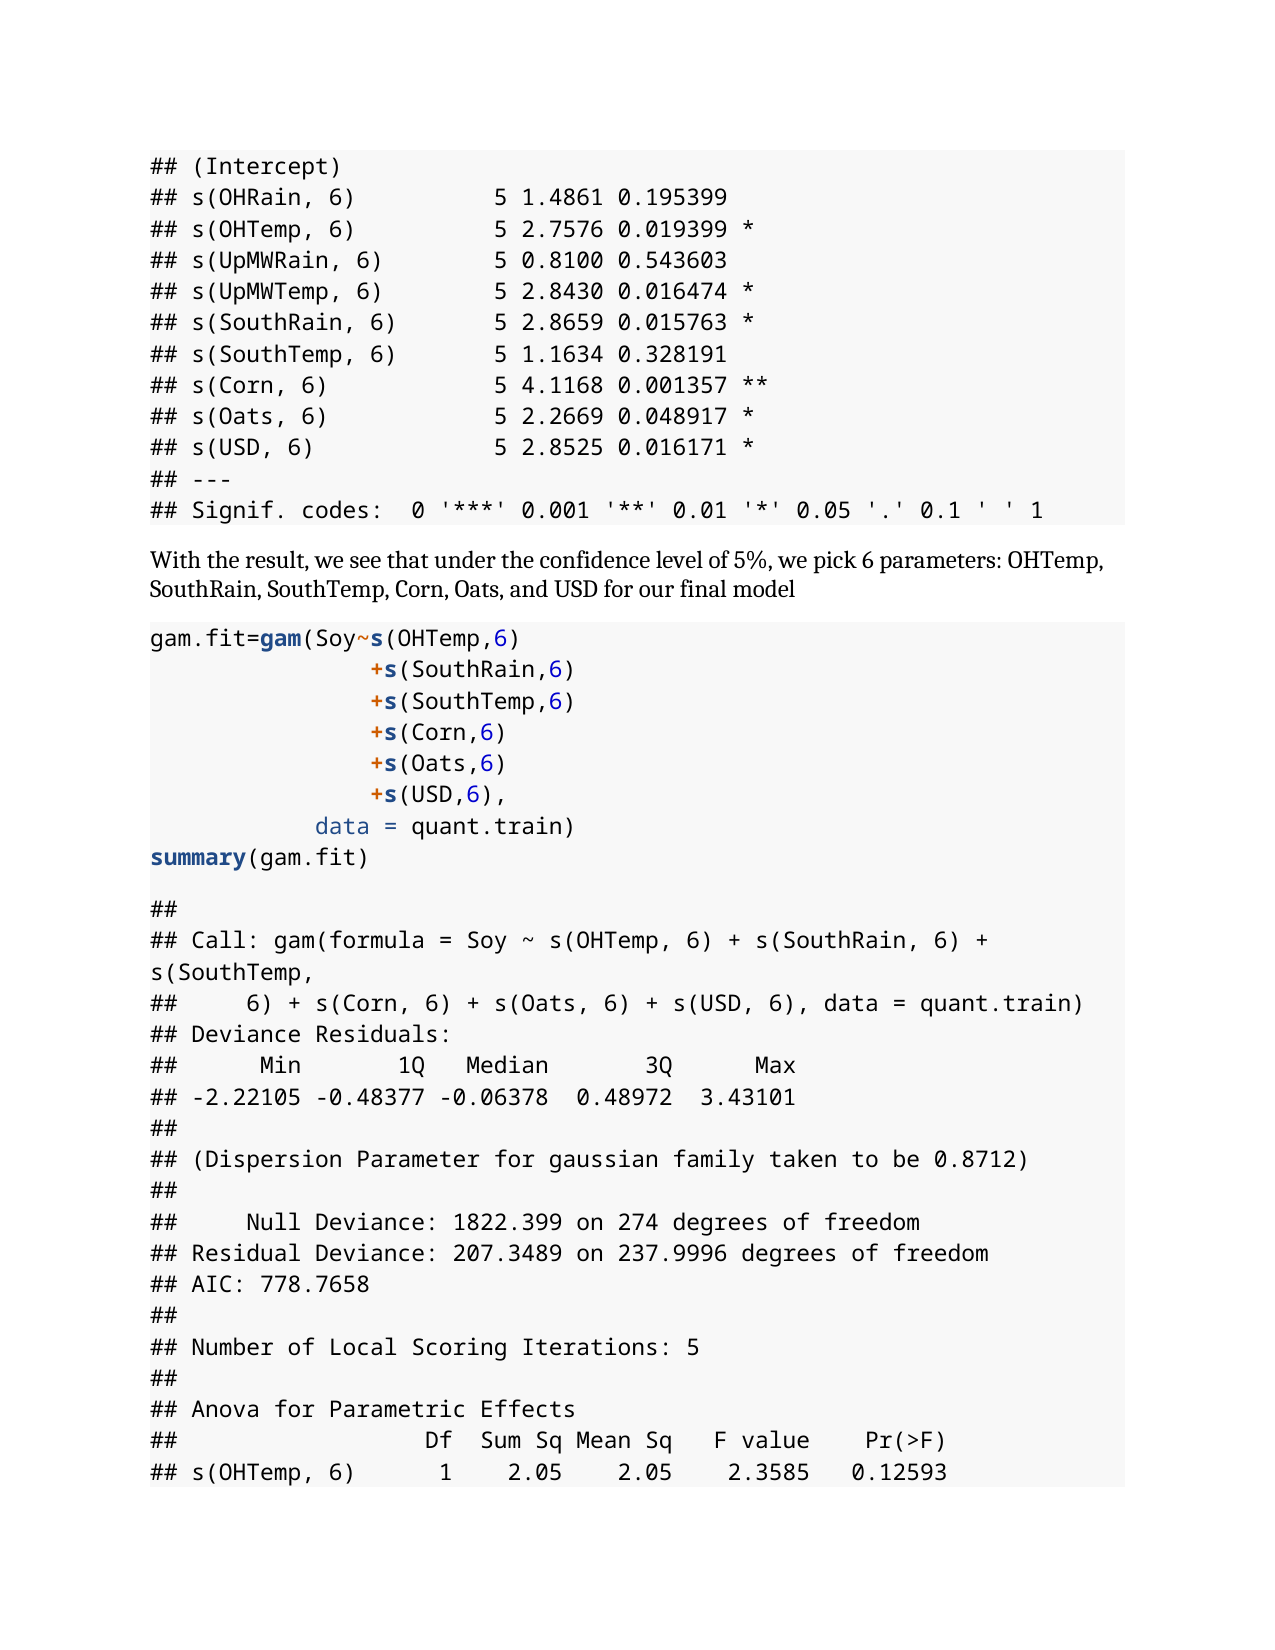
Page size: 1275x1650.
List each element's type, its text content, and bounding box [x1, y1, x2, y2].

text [150, 893, 1125, 1487]
text gam.fit=gam(Soy~s(OHTemp,6) +s(SouthRain,6) +s(SouthTemp,6) +s(Corn,6) +s(Oats,6) +s(USD,6), data = quant.train) summary(gam.fit) [150, 622, 1125, 872]
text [150, 150, 1125, 525]
text With the result, we see that under the confidence level of 5%, we pick 6 parameters: OHTemp, SouthRain, SouthTemp, Corn, Oats, and USD for our final model [150, 546, 1125, 603]
